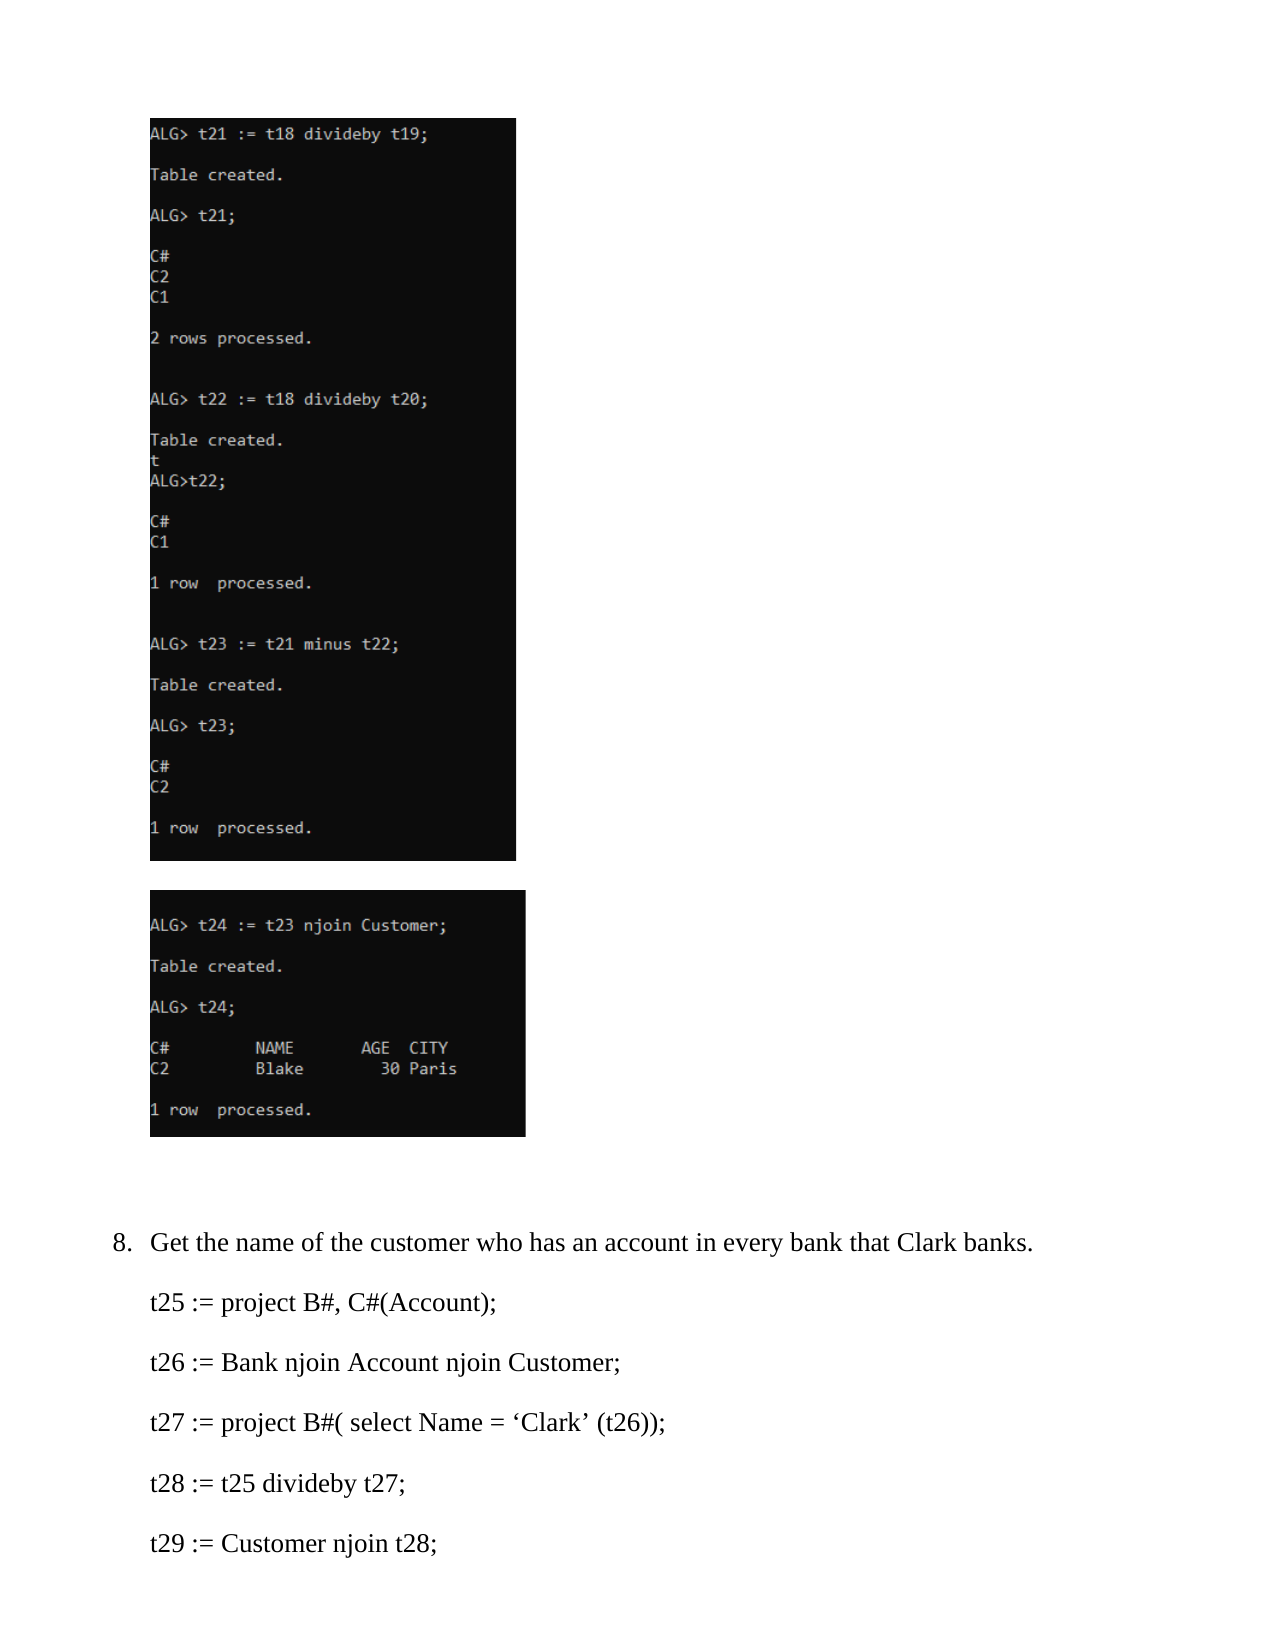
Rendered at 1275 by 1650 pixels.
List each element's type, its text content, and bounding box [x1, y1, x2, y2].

text t26 := Bank njoin Account njoin Customer; [150, 1346, 1200, 1377]
list Get the name of the customer who has an account in every bank that Clark banks. [112, 1226, 1200, 1257]
text t27 := project B#( select Name = ‘Clark’ (t26)); [150, 1407, 1200, 1438]
text t28 := t25 divideby t27; [150, 1467, 1200, 1498]
picture [150, 118, 517, 861]
text t29 := Customer njoin t28; [150, 1527, 1200, 1558]
text t25 := project B#, C#(Account); [150, 1286, 1200, 1317]
picture [150, 890, 526, 1137]
